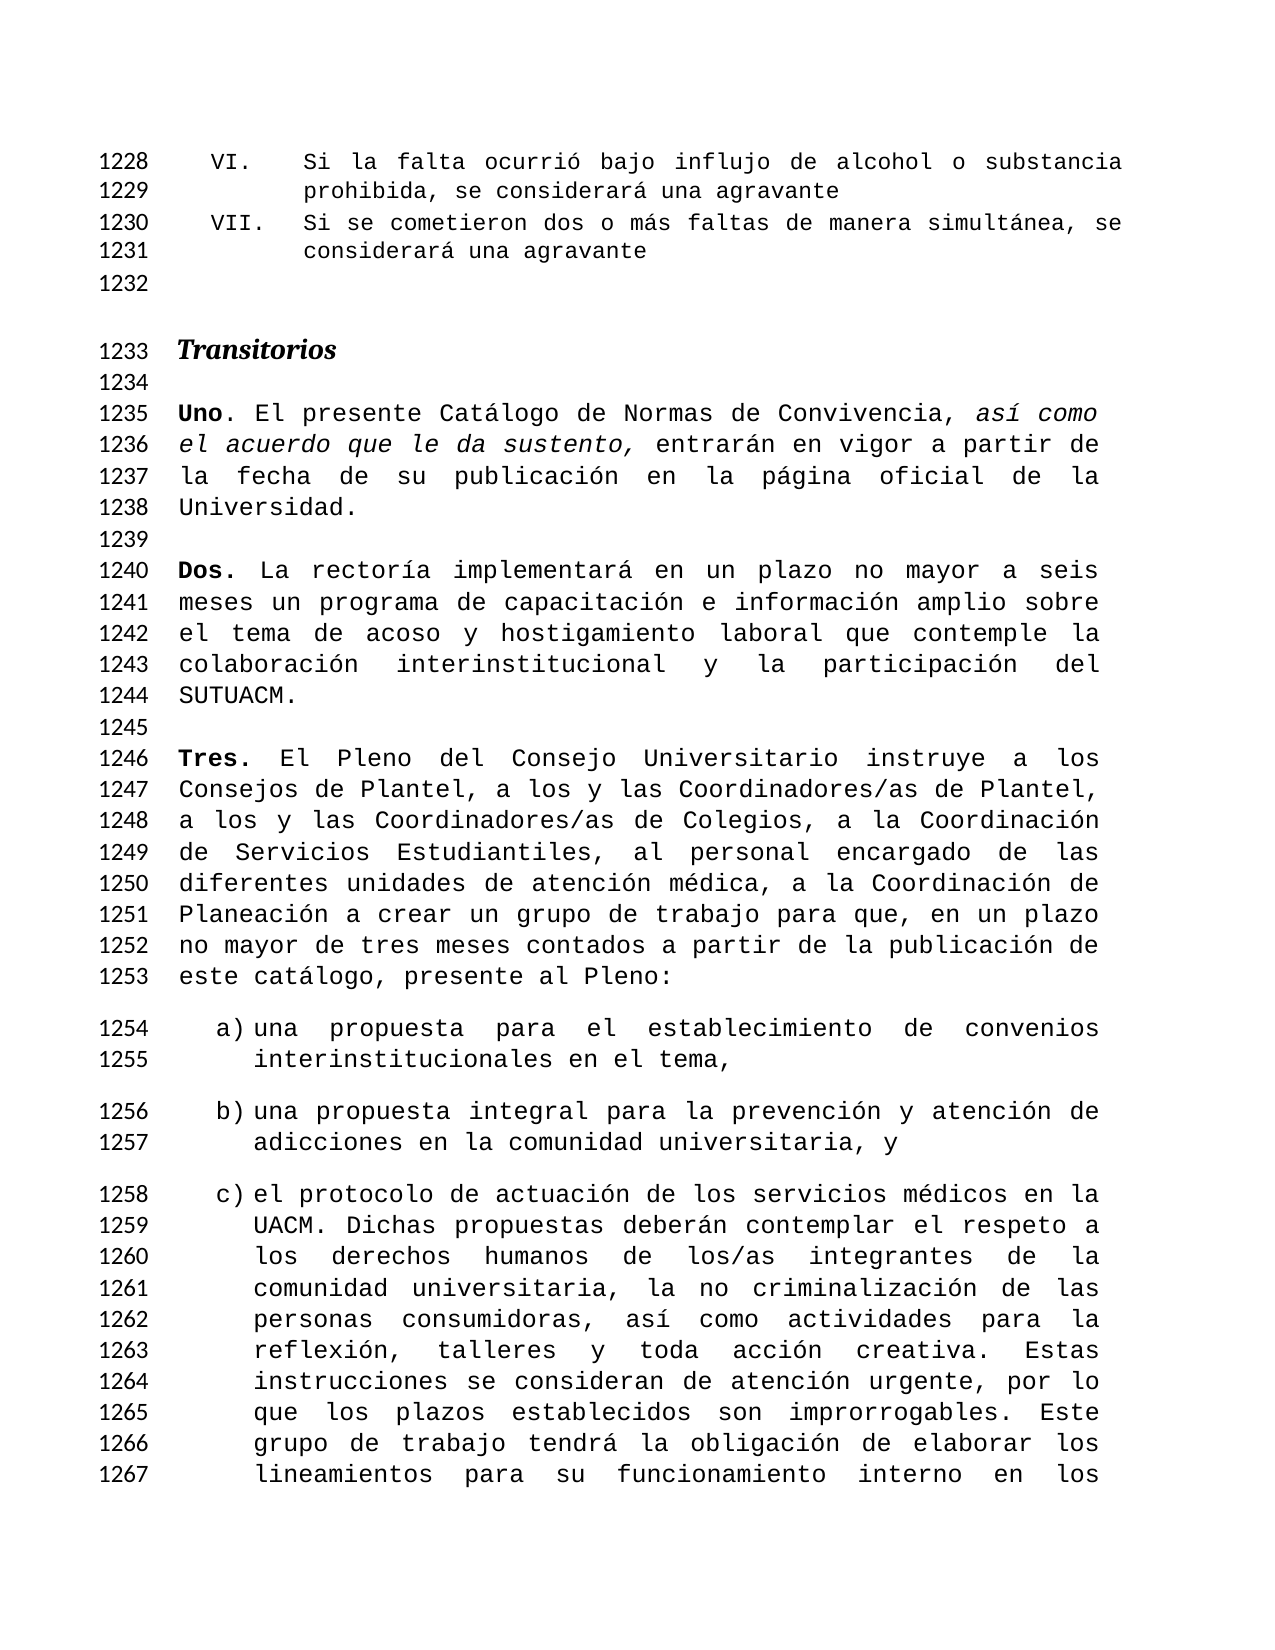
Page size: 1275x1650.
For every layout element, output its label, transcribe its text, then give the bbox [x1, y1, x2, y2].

list Si se cometieron dos o más faltas de manera simultánea, se considerará una agravante [211, 211, 1123, 265]
text Dos. La rectoría implementará en un plazo no mayor a seis meses un programa de capacitación e información amplio sobre el tema de acoso y hostigamiento laboral que contemple la colaboración interinstitucional y la participación del SUTUACM. [178, 558, 1100, 711]
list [216, 1182, 1100, 1490]
list Si la falta ocurrió bajo influjo de alcohol o substancia prohibida, se considerará una agravante [211, 151, 1123, 205]
list una propuesta para el establecimiento de convenios interinstitucionales en el tema, [216, 1015, 1100, 1075]
subtitle Transitorios [176, 333, 1099, 367]
text Tres. El Pleno del Consejo Universitario instruye a los Consejos de Plantel, a los y las Coordinadores/as de Plantel, a los y las Coordinadores/as de Colegios, a la Coordinación de Servicios Estudiantiles, al personal encargado de las diferentes unidades de atención médica, a la Coordinación de Planeación a crear un grupo de trabajo para que, en un plazo no mayor de tres meses contados a partir de la publicación de este catálogo, presente al Pleno: [178, 746, 1100, 992]
list una propuesta integral para la prevención y atención de adicciones en la comunidad universitaria, y [216, 1098, 1100, 1158]
text Uno. El presente Catálogo de Normas de Convivencia, así como el acuerdo que le da sustento, entrarán en vigor a partir de la fecha de su publicación en la página oficial de la Universidad. [178, 401, 1100, 523]
